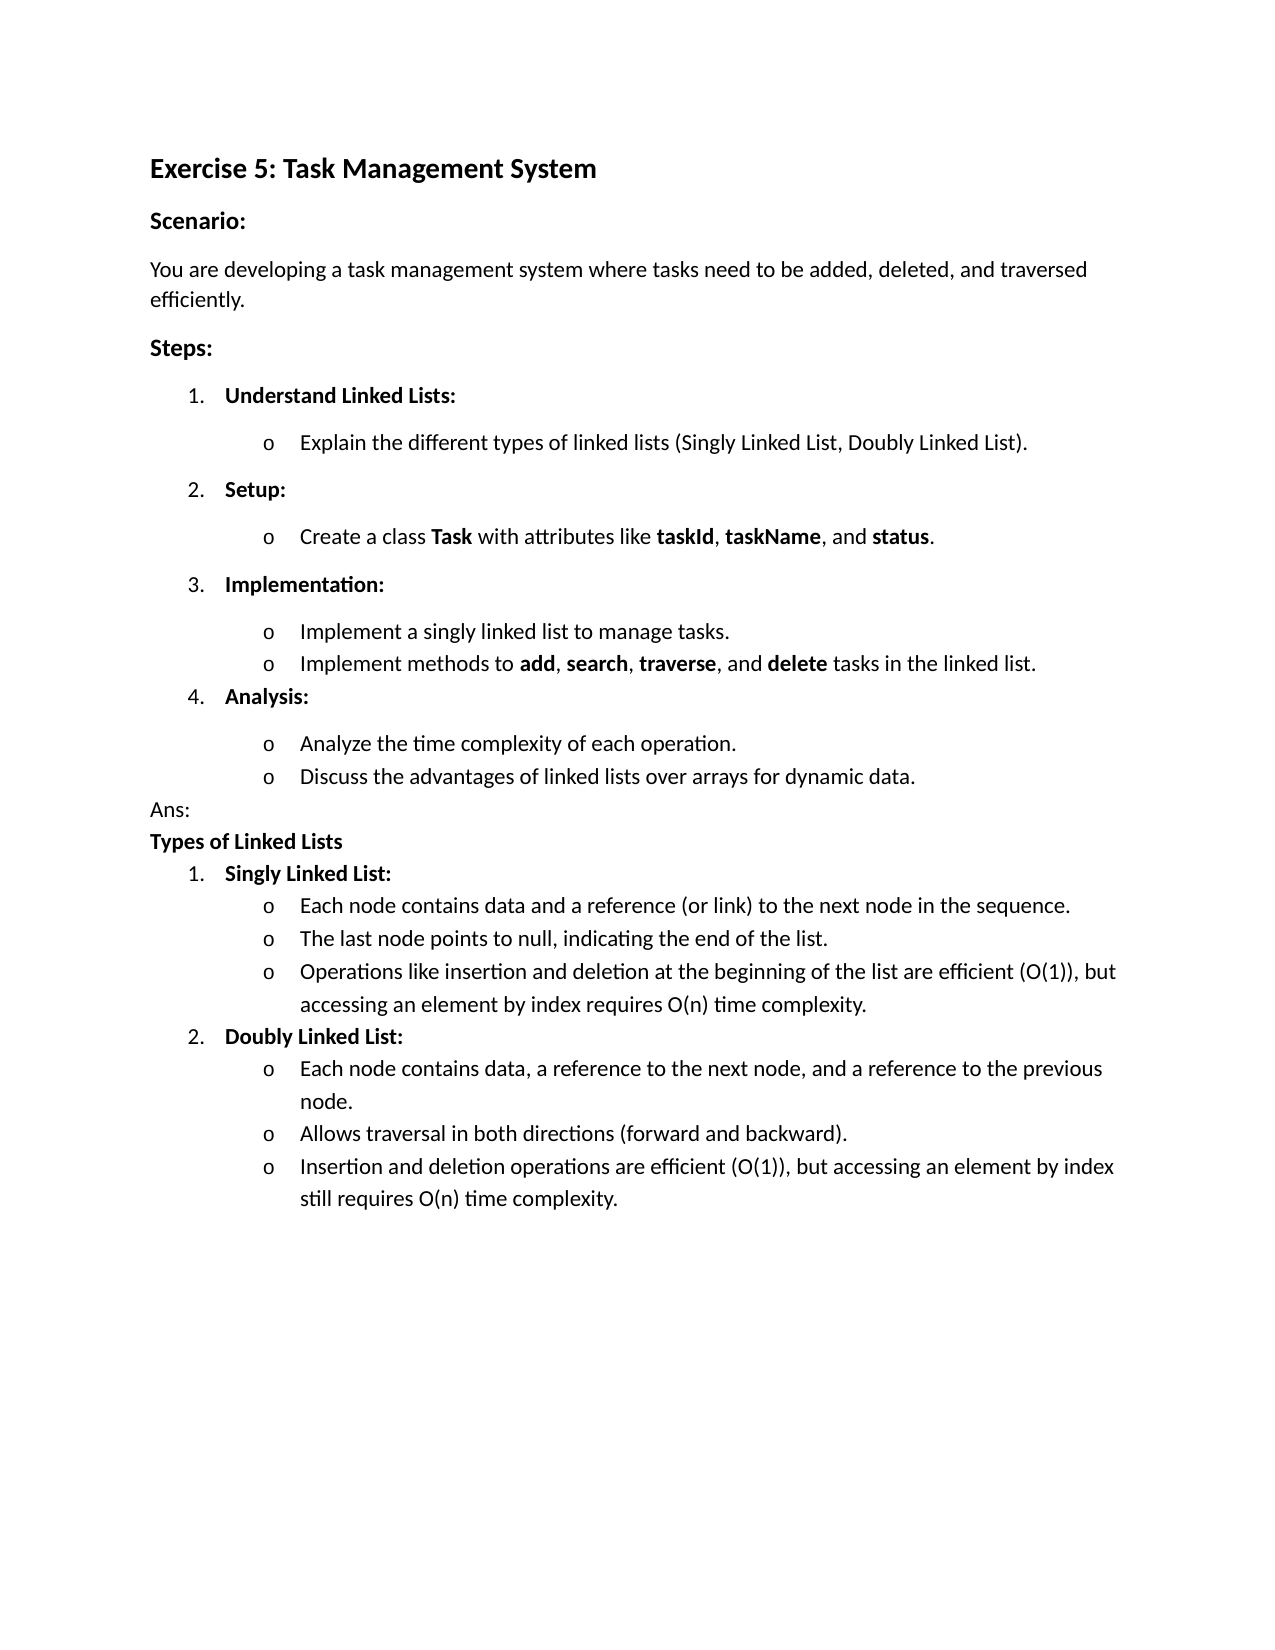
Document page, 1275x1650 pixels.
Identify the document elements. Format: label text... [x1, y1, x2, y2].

list Each node contains data and a reference (or link) to the next node in the sequence. [262, 891, 1125, 920]
text Exercise 5: Task Management System [150, 150, 1125, 186]
list Create a class Task with attributes like taskId, taskName, and status. [262, 522, 1125, 551]
list Doubly Linked List: [187, 1022, 1125, 1050]
list Implementation: [187, 570, 1125, 598]
list Allows traversal in both directions (forward and backward). [262, 1119, 1125, 1148]
list Each node contains data, a reference to the next node, and a reference to the previous node. [262, 1054, 1125, 1115]
list Analysis: [187, 682, 1125, 710]
list Implement a singly linked list to manage tasks. [262, 617, 1125, 645]
list Singly Linked List: [187, 859, 1125, 887]
list Analyze the time complexity of each operation. [262, 729, 1125, 758]
text Types of Linked Lists [150, 827, 1125, 855]
list Explain the different types of linked lists (Singly Linked List, Doubly Linked List). [262, 428, 1125, 457]
list Understand Linked Lists: [187, 381, 1125, 409]
list Implement methods to add, search, traverse, and delete tasks in the linked list. [262, 649, 1125, 678]
list The last node points to null, indicating the end of the list. [262, 924, 1125, 953]
text Steps: [150, 332, 1125, 362]
text You are developing a task management system where tasks need to be added, deleted, and traversed efficiently. [150, 255, 1125, 313]
text Scenario: [150, 205, 1125, 236]
text Ans: [150, 795, 1125, 823]
list Operations like insertion and deletion at the beginning of the list are efficient (O(1)), but accessing an element by index requires O(n) time complexity. [262, 957, 1125, 1018]
list Setup: [187, 476, 1125, 504]
list Insertion and deletion operations are efficient (O(1)), but accessing an element by index still requires O(n) time complexity. [262, 1152, 1125, 1213]
list Discuss the advantages of linked lists over arrays for dynamic data. [262, 762, 1125, 791]
